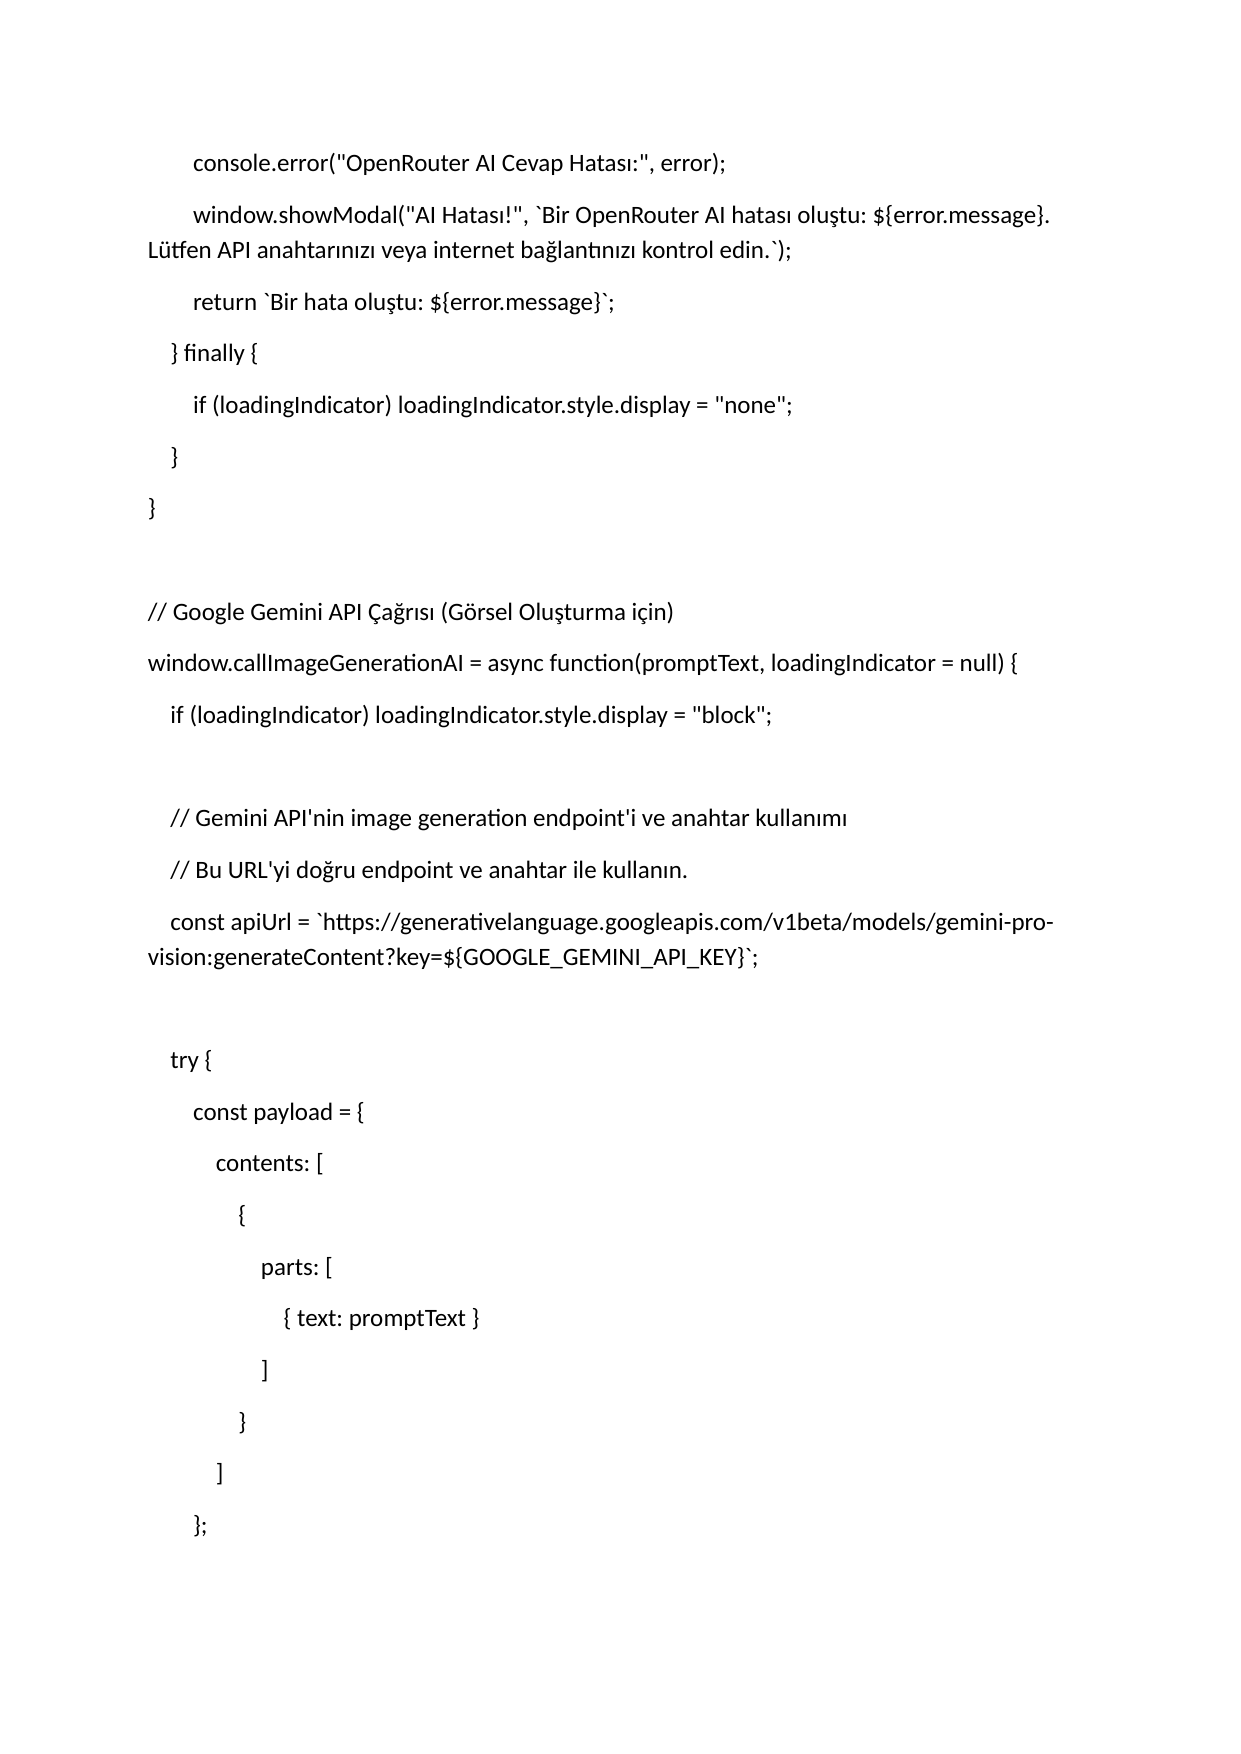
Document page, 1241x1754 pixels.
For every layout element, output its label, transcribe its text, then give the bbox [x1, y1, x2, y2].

text contents: [ [148, 1148, 1093, 1178]
text ] [148, 1458, 1093, 1488]
text const apiUrl = `https://generativelanguage.googleapis.com/v1beta/models/gemini-pro-vision:generateContent?key=${GOOGLE_GEMINI_API_KEY}`; [148, 906, 1093, 971]
text } finally { [148, 338, 1093, 368]
text } [148, 493, 1093, 523]
text { text: promptText } [148, 1303, 1093, 1333]
text try { [148, 1044, 1093, 1075]
text // Google Gemini API Çağrısı (Görsel Oluşturma için) [148, 596, 1093, 626]
text } [148, 1406, 1093, 1436]
text parts: [ [148, 1251, 1093, 1281]
text { [148, 1199, 1093, 1230]
text }; [148, 1509, 1093, 1540]
text return `Bir hata oluştu: ${error.message}`; [148, 286, 1093, 316]
text if (loadingIndicator) loadingIndicator.style.display = "block"; [148, 699, 1093, 730]
text console.error("OpenRouter AI Cevap Hatası:", error); [148, 148, 1093, 178]
text ] [148, 1354, 1093, 1385]
text window.callImageGenerationAI = async function(promptText, loadingIndicator = null) { [148, 648, 1093, 678]
text // Bu URL'yi doğru endpoint ve anahtar ile kullanın. [148, 854, 1093, 885]
text } [148, 441, 1093, 471]
text window.showModal("AI Hatası!", `Bir OpenRouter AI hatası oluştu: ${error.message}. Lütfen API anahtarınızı veya internet bağlantınızı kontrol edin.`); [148, 199, 1093, 265]
text const payload = { [148, 1096, 1093, 1126]
text // Gemini API'nin image generation endpoint'i ve anahtar kullanımı [148, 803, 1093, 833]
text if (loadingIndicator) loadingIndicator.style.display = "none"; [148, 389, 1093, 420]
